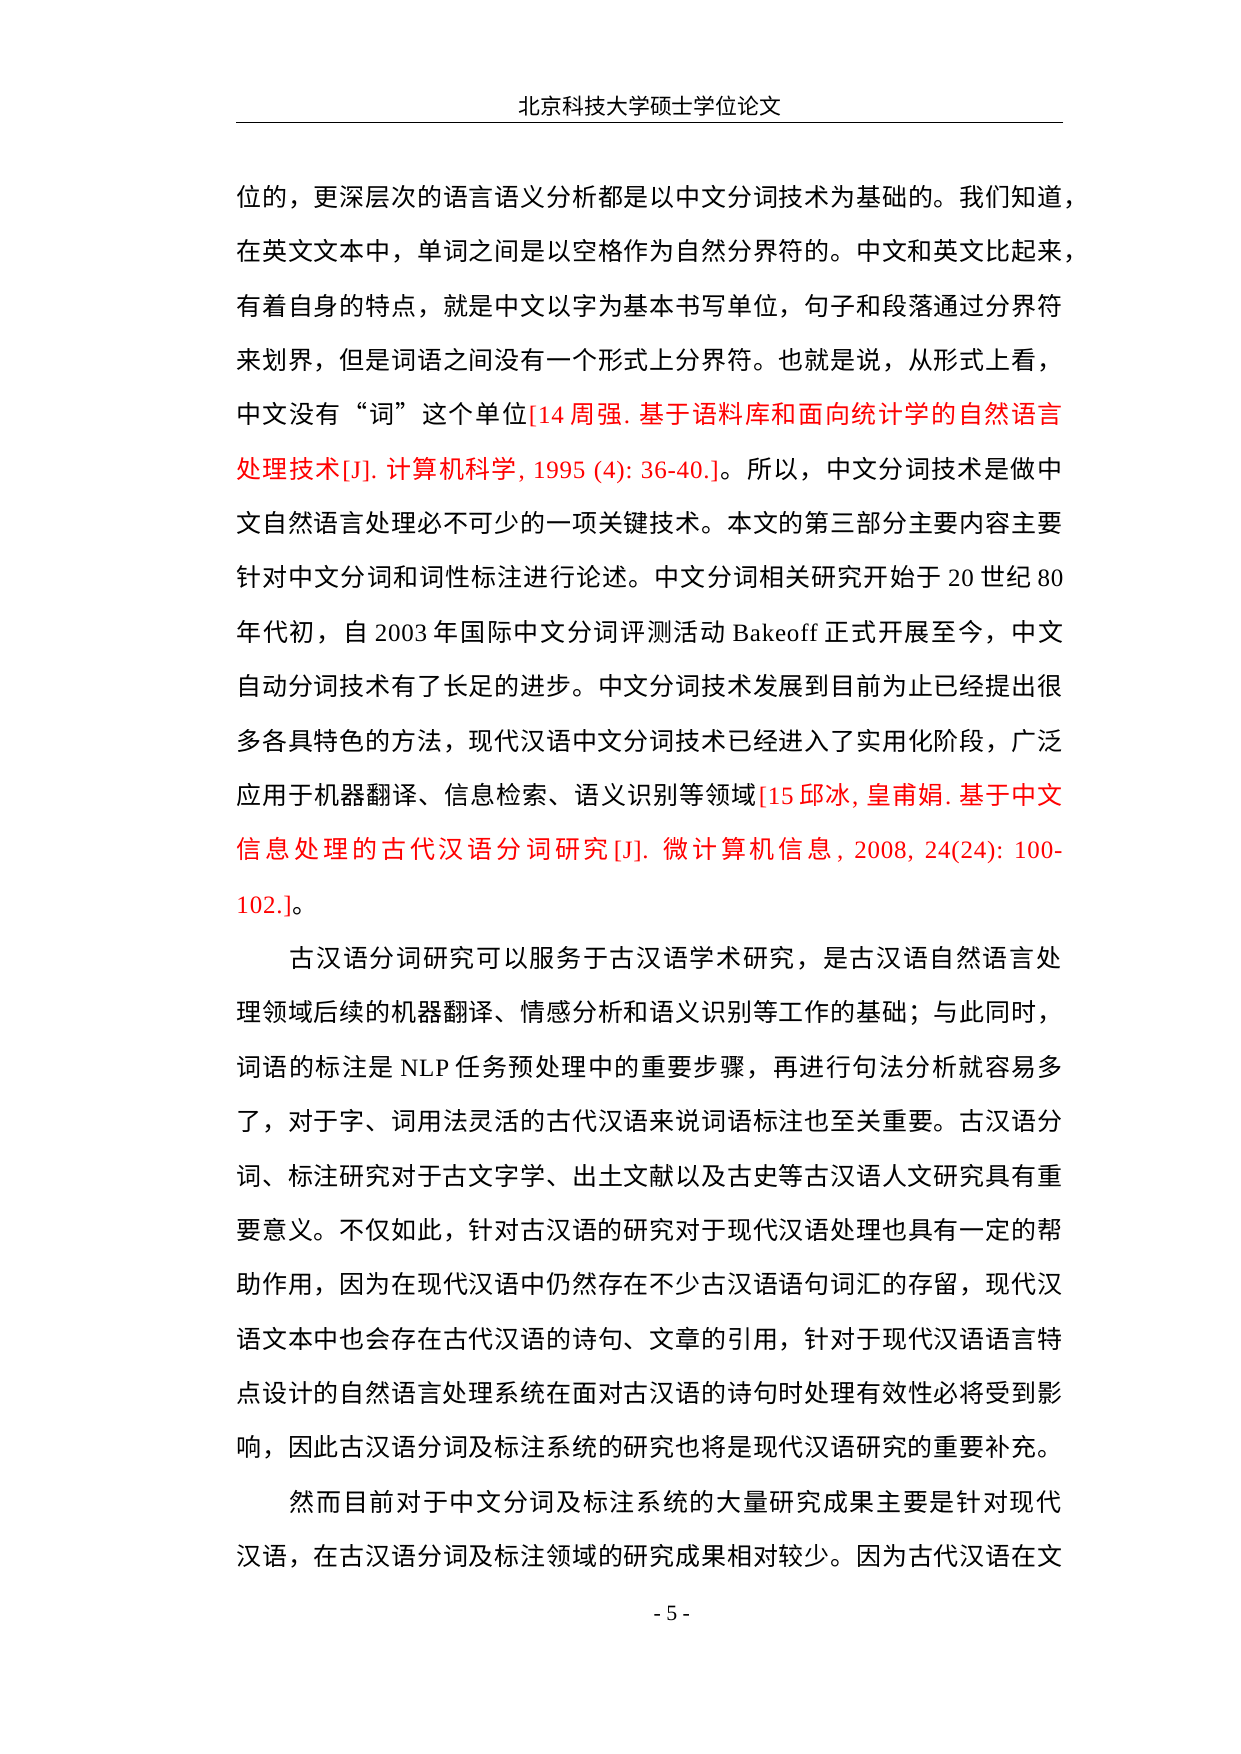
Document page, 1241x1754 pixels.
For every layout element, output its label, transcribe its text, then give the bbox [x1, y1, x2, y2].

text 古汉语分词研究可以服务于古汉语学术研究，是古汉语自然语言处理领域后续的机器翻译、情感分析和语义识别等工作的基础；与此同时，词语的标注是NLP任务预处理中的重要步骤，再进行句法分析就容易多了，对于字、词用法灵活的古代汉语来说词语标注也至关重要。古汉语分词、标注研究对于古文字学、出土文献以及古史等古汉语人文研究具有重要意义。不仅如此，针对古汉语的研究对于现代汉语处理也具有一定的帮助作用，因为在现代汉语中仍然存在不少古汉语语句词汇的存留，现代汉语文本中也会存在古代汉语的诗句、文章的引用，针对于现代汉语语言特点设计的自然语言处理系统在面对古汉语的诗句时处理有效性必将受到影响，因此古汉语分词及标注系统的研究也将是现代汉语研究的重要补充。 [236, 938, 1063, 1464]
